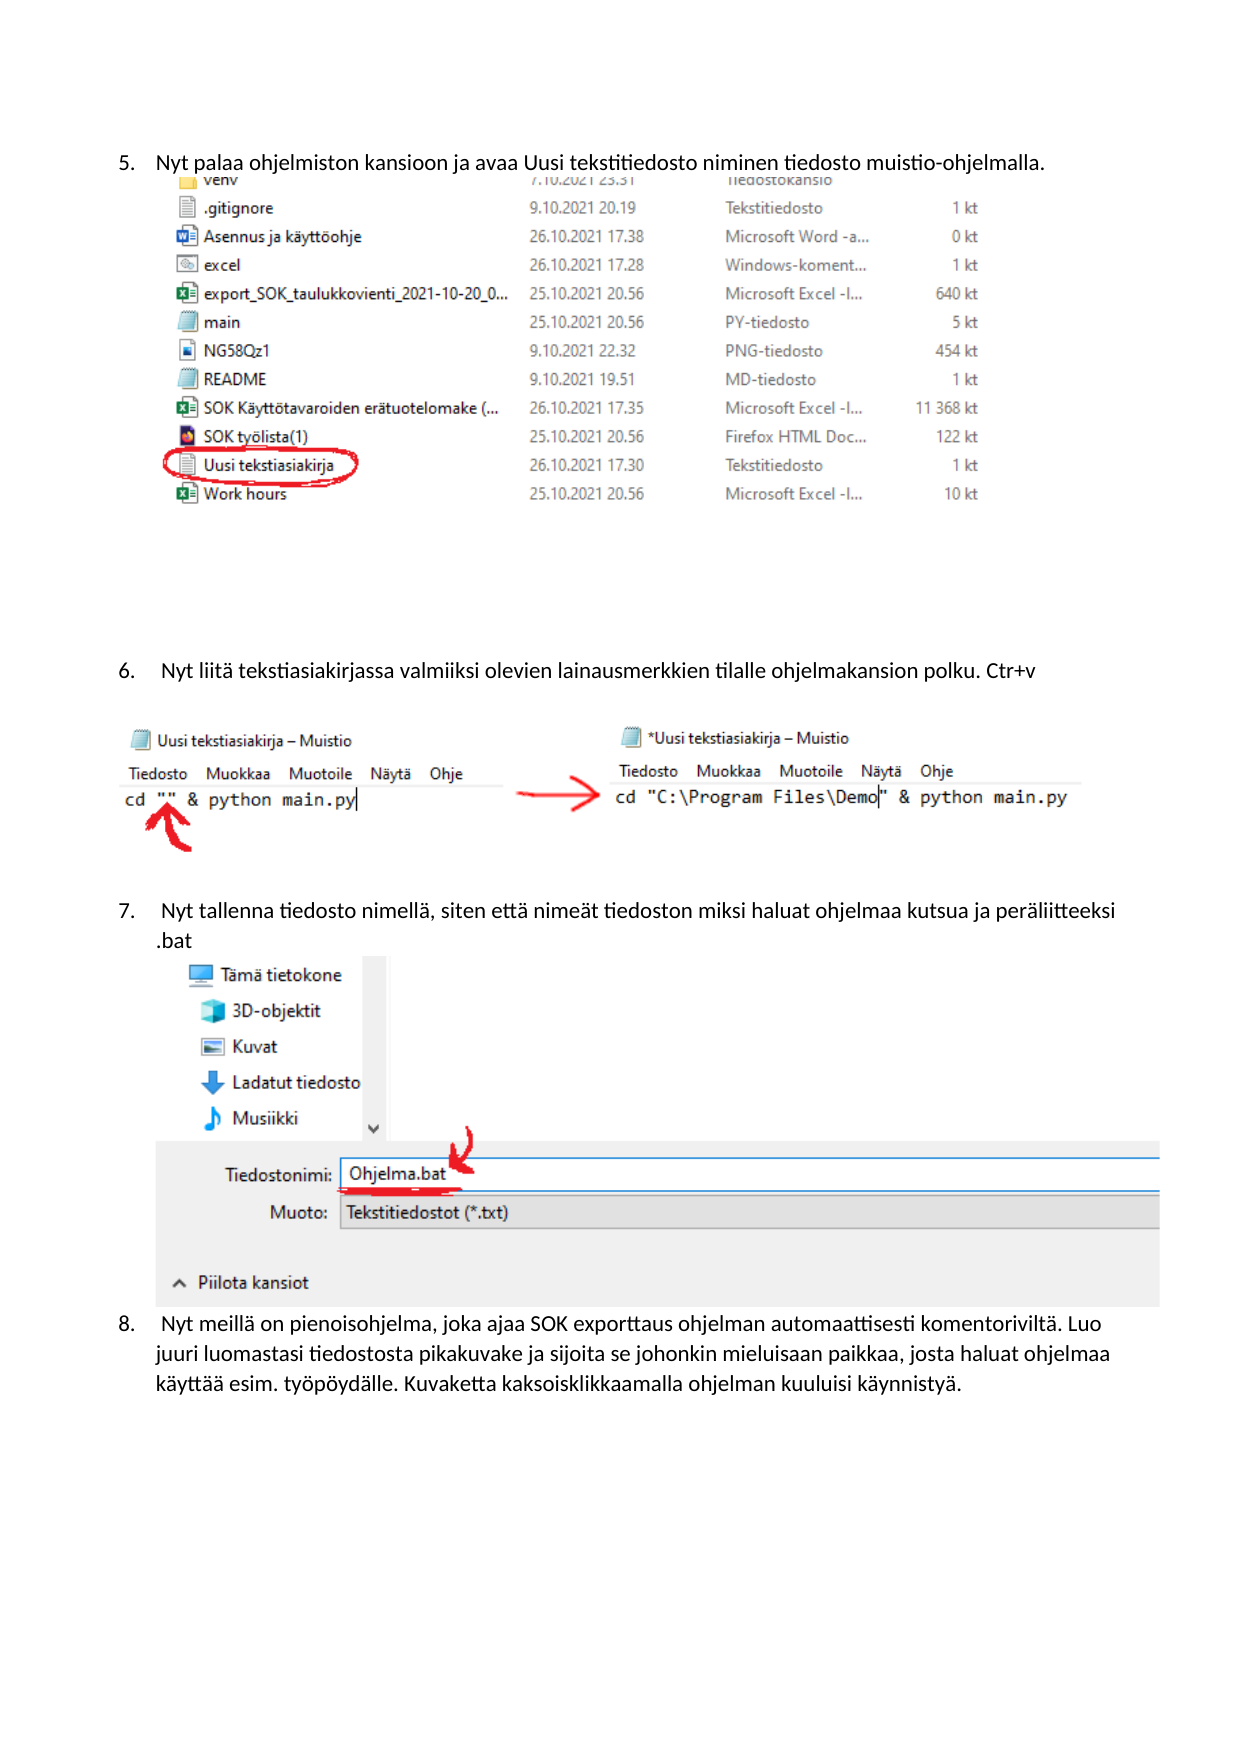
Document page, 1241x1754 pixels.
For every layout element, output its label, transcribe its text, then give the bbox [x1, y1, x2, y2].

list Nyt palaa ohjelmiston kansioon ja avaa Uusi tekstitiedosto niminen tiedosto muistio-ohjelmalla. [118, 148, 1122, 176]
list Nyt tallenna tiedosto nimellä, siten että nimeät tiedoston miksi haluat ohjelmaa kutsua ja peräliitteeksi .bat [118, 896, 1122, 954]
list Nyt meillä on pienoisohjelma, joka ajaa SOK exporttaus ohjelman automaattisesti komentoriviltä. Luo juuri luomastasi tiedostosta pikakuvake ja sijoita se johonkin mieluisaan paikkaa, josta haluat ohjelmaa käyttää esim. työpöydälle. Kuvaketta kaksoisklikkaamalla ohjelman kuuluisi käynnistyä. [118, 1309, 1122, 1397]
picture [118, 703, 1082, 877]
list Nyt liitä tekstiasiakirjassa valmiiksi olevien lainausmerkkien tilalle ohjelmakansion polku. Ctr+v [118, 657, 1122, 684]
picture [155, 956, 1160, 1307]
picture [155, 177, 1160, 625]
